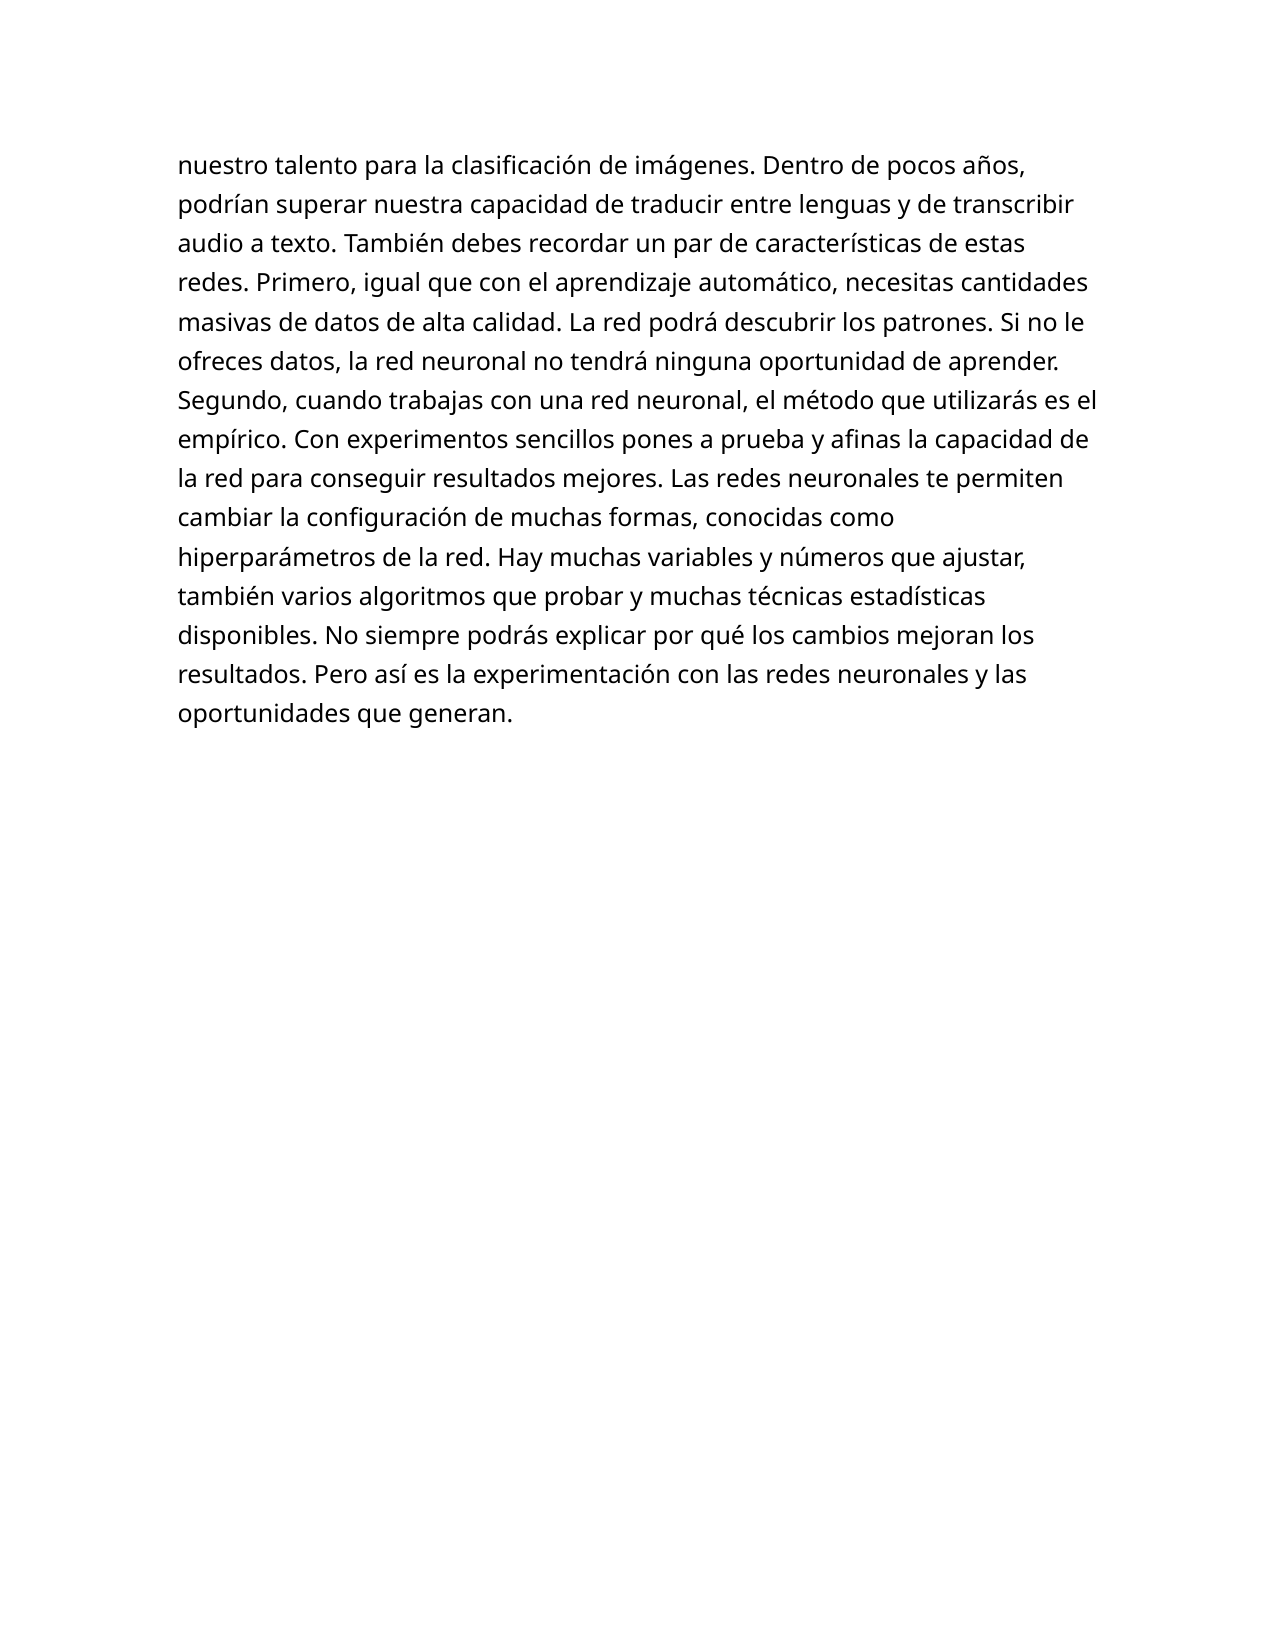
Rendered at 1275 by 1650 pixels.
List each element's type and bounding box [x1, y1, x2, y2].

text [177, 148, 1098, 730]
